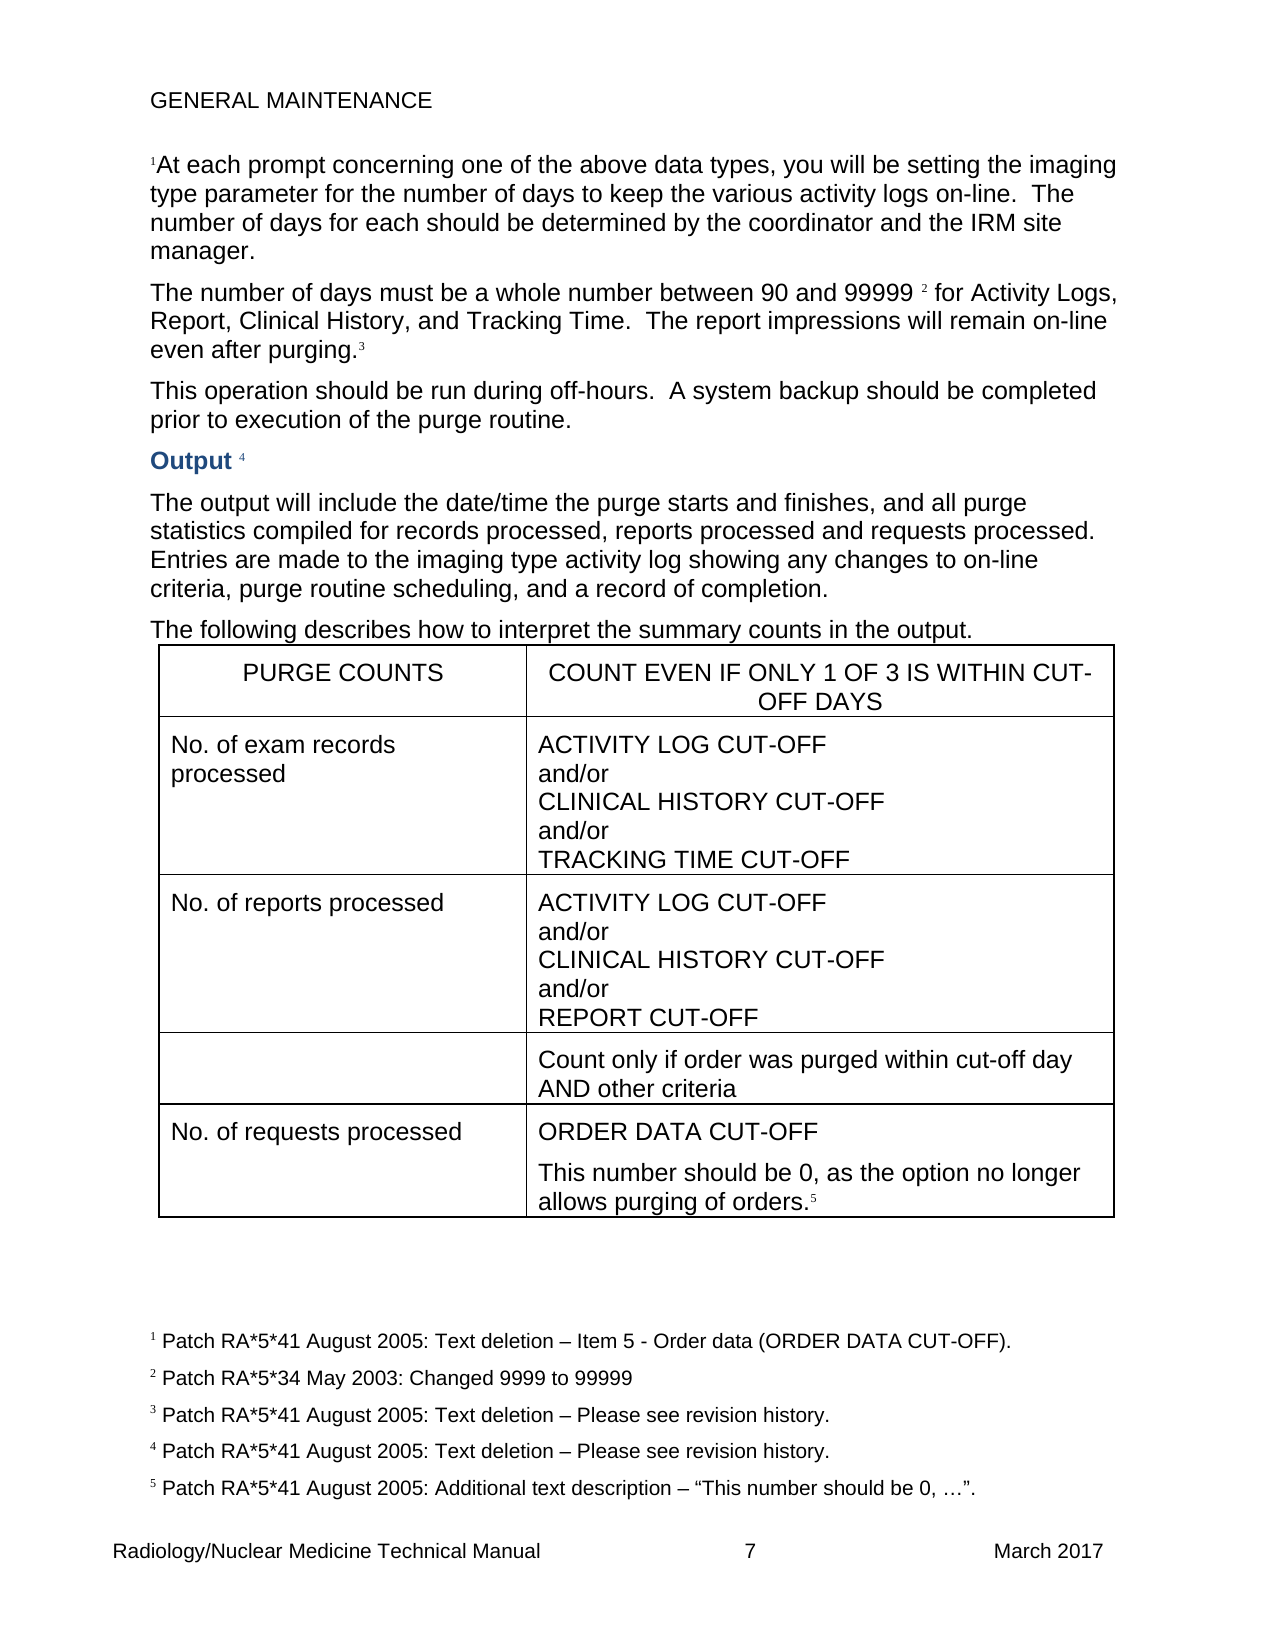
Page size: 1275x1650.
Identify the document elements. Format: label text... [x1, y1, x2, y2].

table_header COUNT EVEN IF ONLY 1 OF 3 IS WITHIN CUT-OFF DAYS [527, 646, 1113, 716]
text This operation should be run during off-hours. A system backup should be completed prior to execution of the purge routine. [150, 376, 1125, 434]
table_cell ACTIVITY LOG CUT-OFF and/or CLINICAL HISTORY CUT-OFF and/or TRACKING TIME CUT-OFF [527, 717, 1113, 874]
text The number of days must be a whole number between 90 and 99999 for Activity Logs, Report, Clinical History, and Tracking Time. The report impressions will remain on-line even after purging. [150, 277, 1125, 364]
text The output will include the date/time the purge starts and finishes, and all purge statistics compiled for records processed, reports processed and requests processed. Entries are made to the imaging type activity log showing any changes to on-line criteria, purge routine scheduling, and a record of completion. [150, 487, 1125, 602]
subtitle Output [150, 446, 1125, 475]
text The following describes how to interpret the summary counts in the output. [150, 615, 1125, 644]
table_cell No. of requests processed [160, 1105, 526, 1216]
table_cell [160, 1033, 526, 1103]
text At each prompt concerning one of the above data types, you will be setting the imaging type parameter for the number of days to keep the various activity logs on-line. The number of days for each should be determined by the coordinator and the IRM site manager. [150, 150, 1125, 265]
table_header PURGE COUNTS [160, 646, 526, 716]
table_cell No. of reports processed [160, 875, 526, 1031]
table_cell ORDER DATA CUT-OFF This number should be 0, as the option no longer allows purging of orders. [527, 1105, 1113, 1216]
table_cell No. of exam records processed [160, 717, 526, 874]
table_cell Count only if order was purged within cut-off day AND other criteria [527, 1033, 1113, 1103]
table_cell ACTIVITY LOG CUT-OFF and/or CLINICAL HISTORY CUT-OFF and/or REPORT CUT-OFF [527, 875, 1113, 1031]
